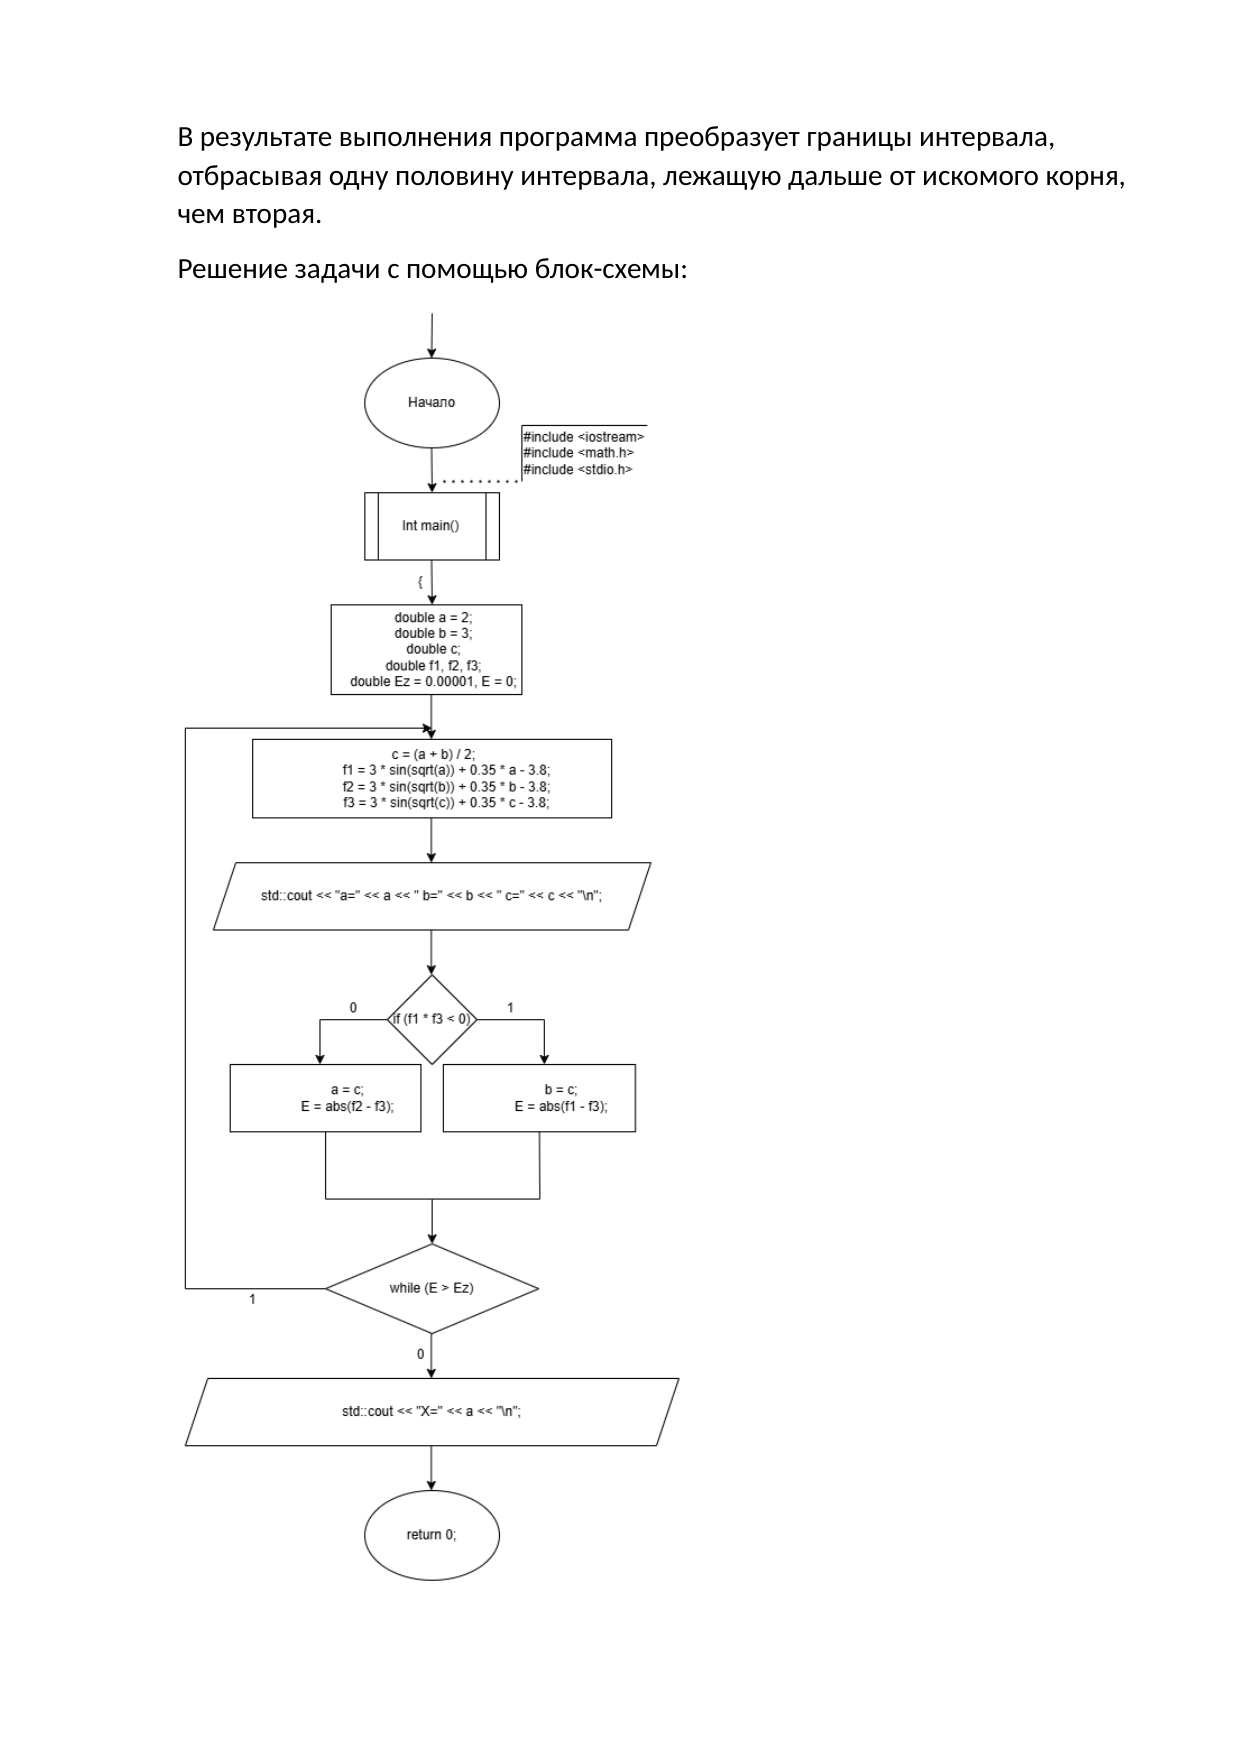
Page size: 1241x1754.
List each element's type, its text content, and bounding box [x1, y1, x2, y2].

picture [177, 305, 702, 1582]
text В результате выполнения программа преобразует границы интервала, отбрасывая одну половину интервала, лежащую дальше от искомого корня, чем вторая. [177, 118, 1152, 231]
text Решение задачи с помощью блок-схемы: [177, 250, 1152, 286]
